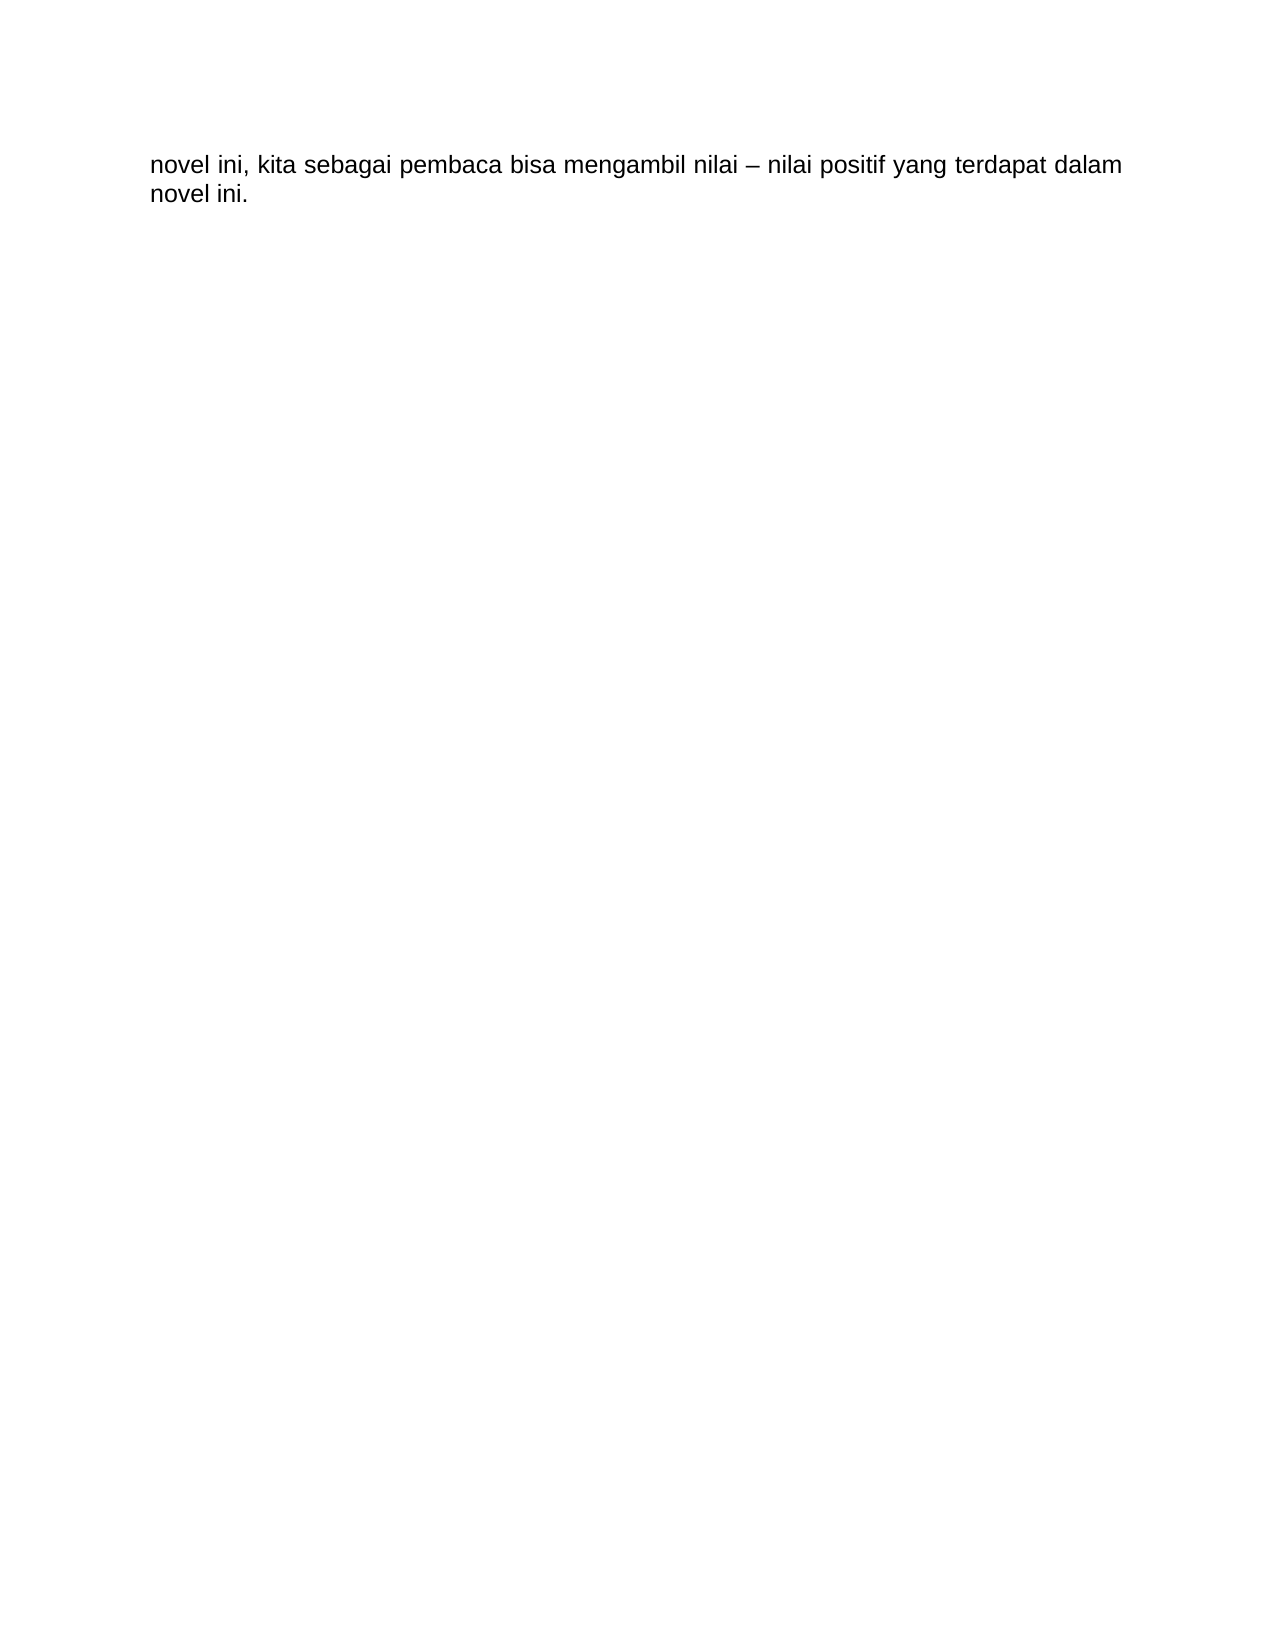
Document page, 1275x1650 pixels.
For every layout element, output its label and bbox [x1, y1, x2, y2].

text [150, 150, 1125, 207]
